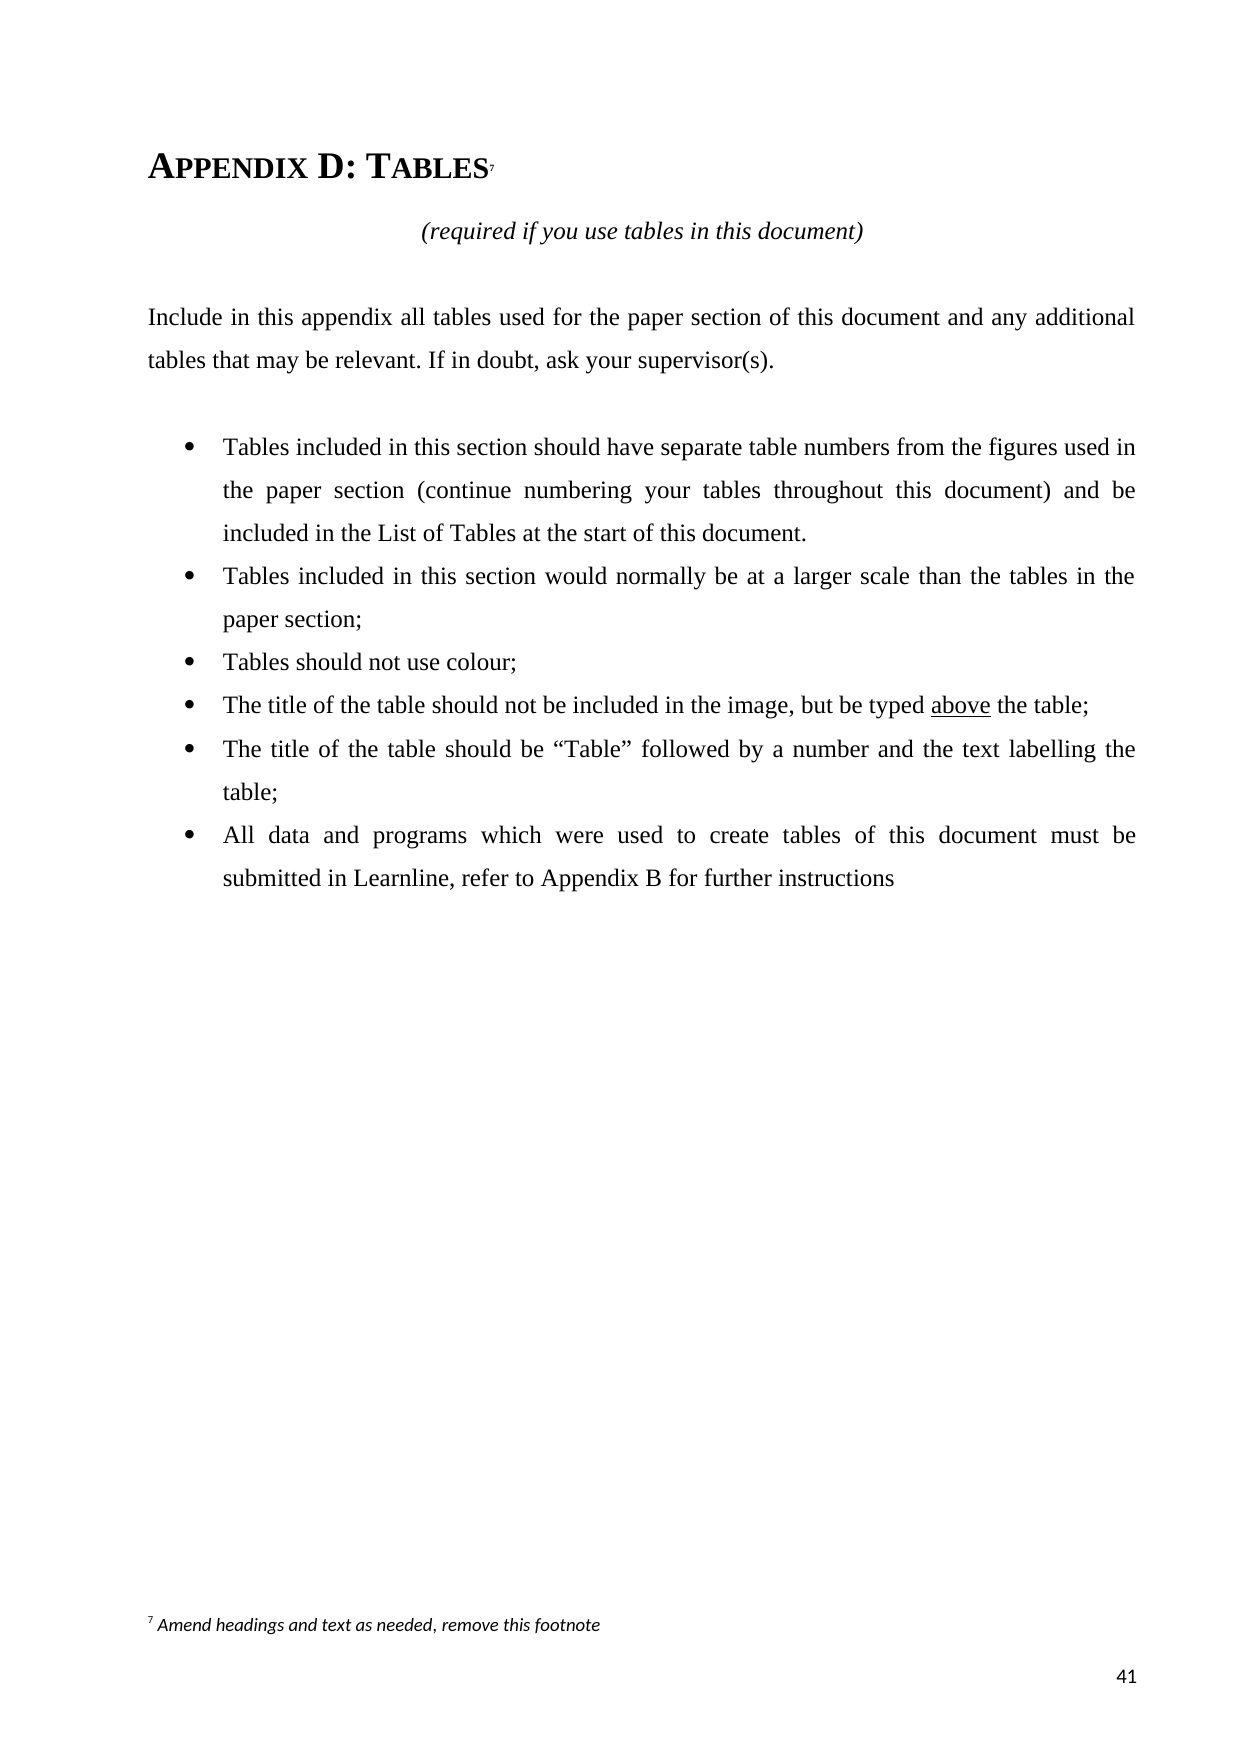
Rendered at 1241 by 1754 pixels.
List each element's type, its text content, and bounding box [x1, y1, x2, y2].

text Include in this appendix all tables used for the paper section of this document and any additional tables that may be relevant. If in doubt, ask your supervisor(s). [148, 302, 1137, 374]
list The title of the table should be “Table” followed by a number and the text labelling the table; [185, 734, 1137, 806]
list The title of the table should not be included in the image, but be typed above the table; [185, 691, 1137, 719]
list Tables included in this section should have separate table numbers from the figures used in the paper section (continue numbering your tables throughout this document) and be included in the List of Tables at the start of this document. [185, 432, 1137, 547]
list All data and programs which were used to create tables of this document must be submitted in Learnline, refer to Appendix B for further instructions [185, 820, 1137, 892]
text Appendix D: Tables [148, 143, 1137, 186]
list Tables should not use colour; [185, 647, 1137, 676]
list Tables included in this section would normally be at a larger scale than the tables in the paper section; [185, 561, 1137, 633]
text (required if you use tables in this document) [148, 216, 1137, 245]
